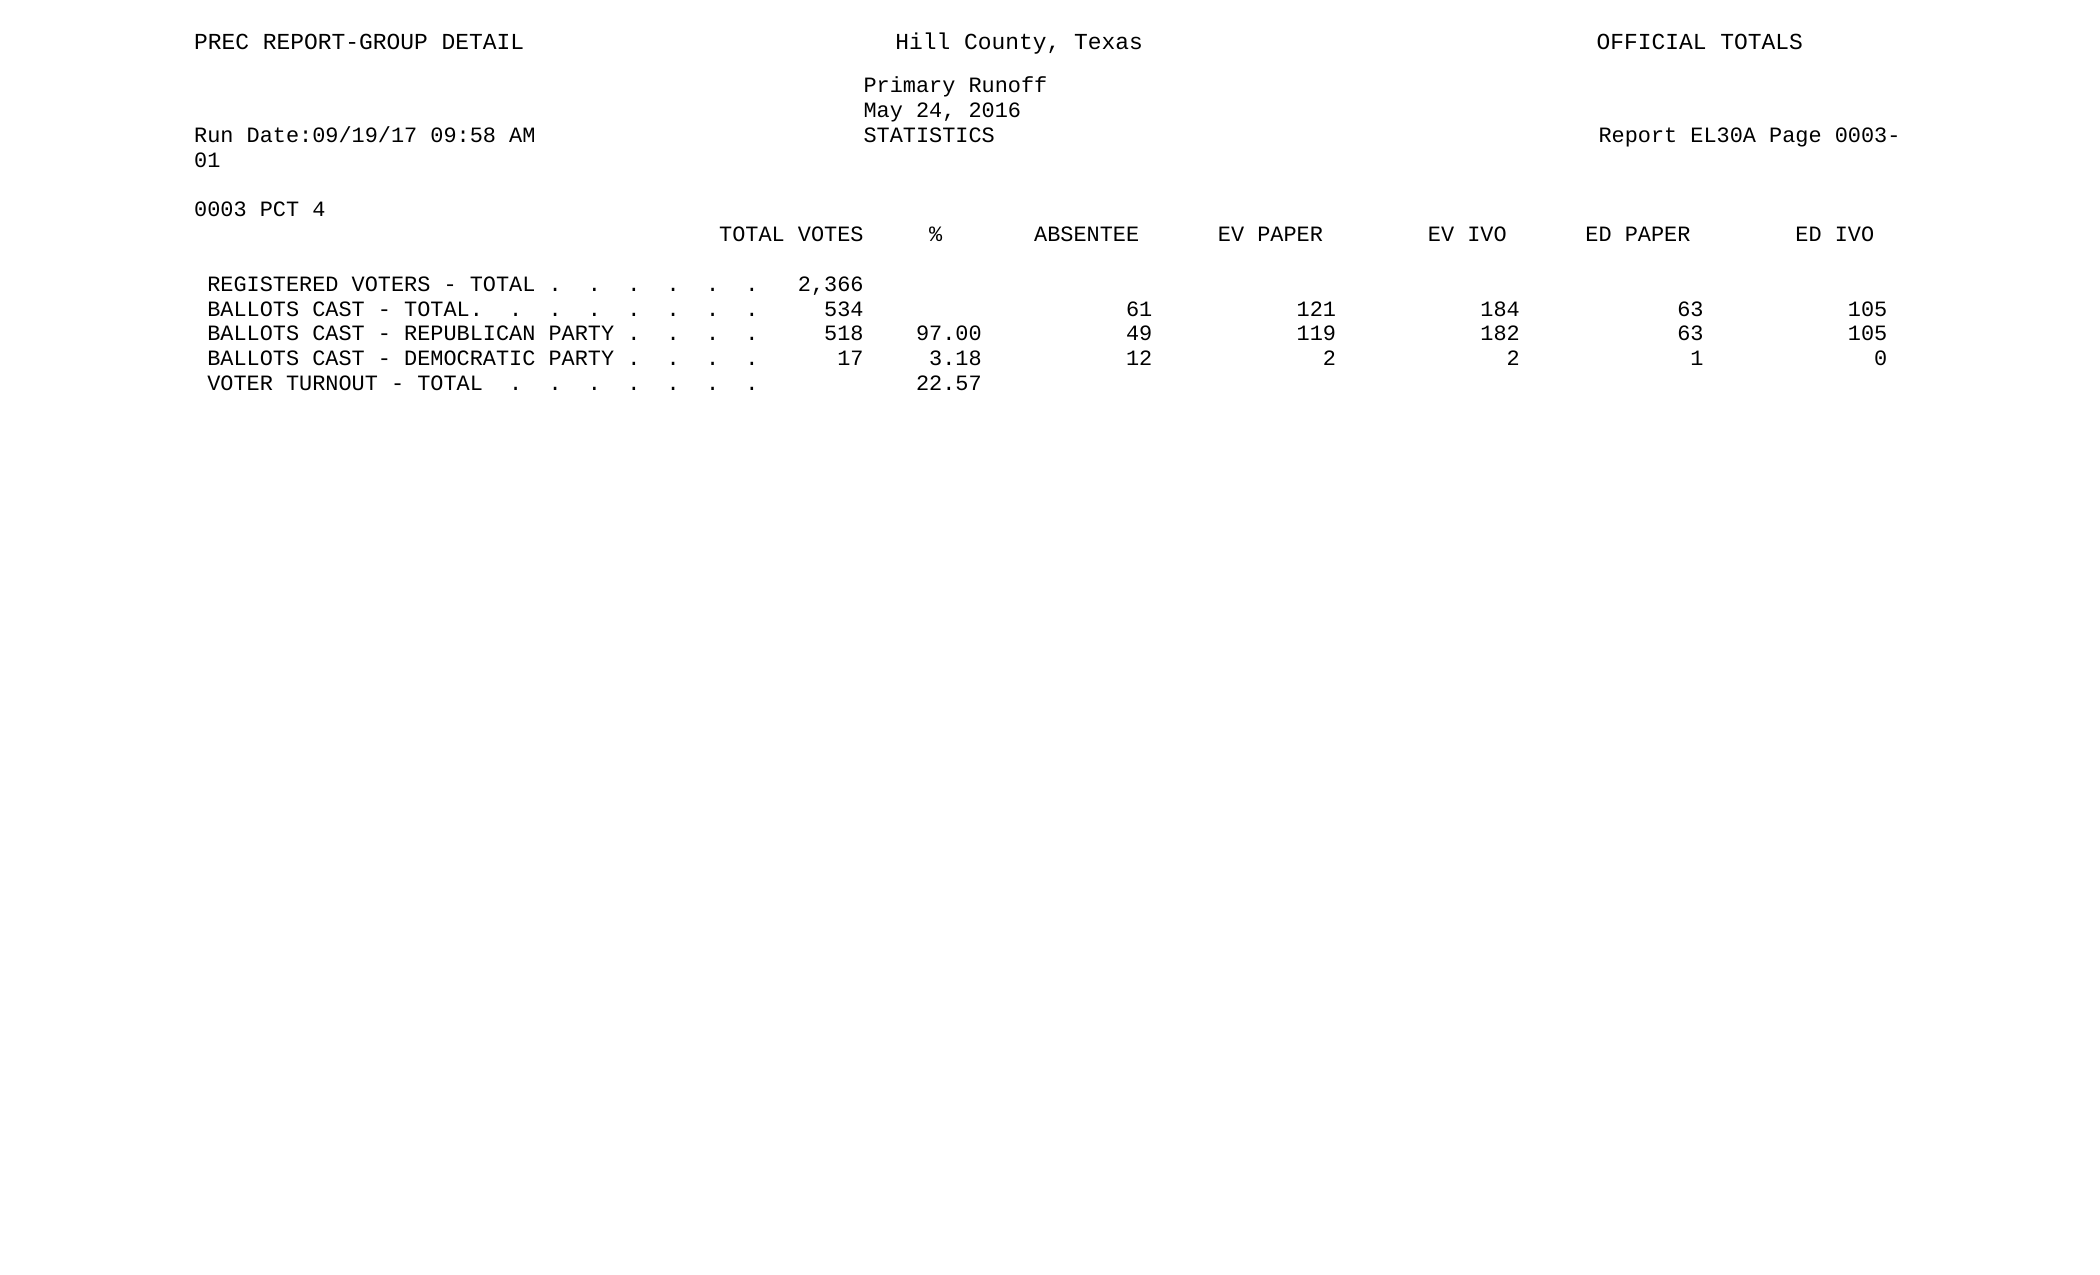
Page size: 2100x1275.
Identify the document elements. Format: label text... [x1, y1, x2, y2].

text 0003 PCT 4 [194, 198, 1906, 223]
text VOTER TURNOUT - TOTAL . . . . . . . 22.57 PREC REPORT-GROUP DETAIL Hill County, Texas OFFICIAL TOTALS [194, 372, 1906, 427]
text May 24, 2016 [194, 99, 1906, 124]
text Grady Yarbrough . . . . . . . . . 5 83.33 4 0 1 0 0 PREC REPORT-GROUP DETAIL Hill County, Texas OFFICIAL TOTALS [194, 30, 1906, 56]
text BALLOTS CAST - TOTAL. . . . . . . . 534 61 121 184 63 105 [194, 298, 1906, 322]
text Run Date:09/19/17 09:58 AM STATISTICS Report EL30A Page 0003-01 [194, 124, 1906, 174]
text BALLOTS CAST - REPUBLICAN PARTY . . . . 518 97.00 49 119 182 63 105 [194, 322, 1906, 347]
text REGISTERED VOTERS - TOTAL . . . . . . 2,366 [194, 273, 1906, 298]
text Primary Runoff [194, 74, 1906, 99]
text TOTAL VOTES % ABSENTEE EV PAPER EV IVO ED PAPER ED IVO [194, 223, 1906, 248]
text BALLOTS CAST - DEMOCRATIC PARTY . . . . 17 3.18 12 2 2 1 0 [194, 347, 1906, 372]
